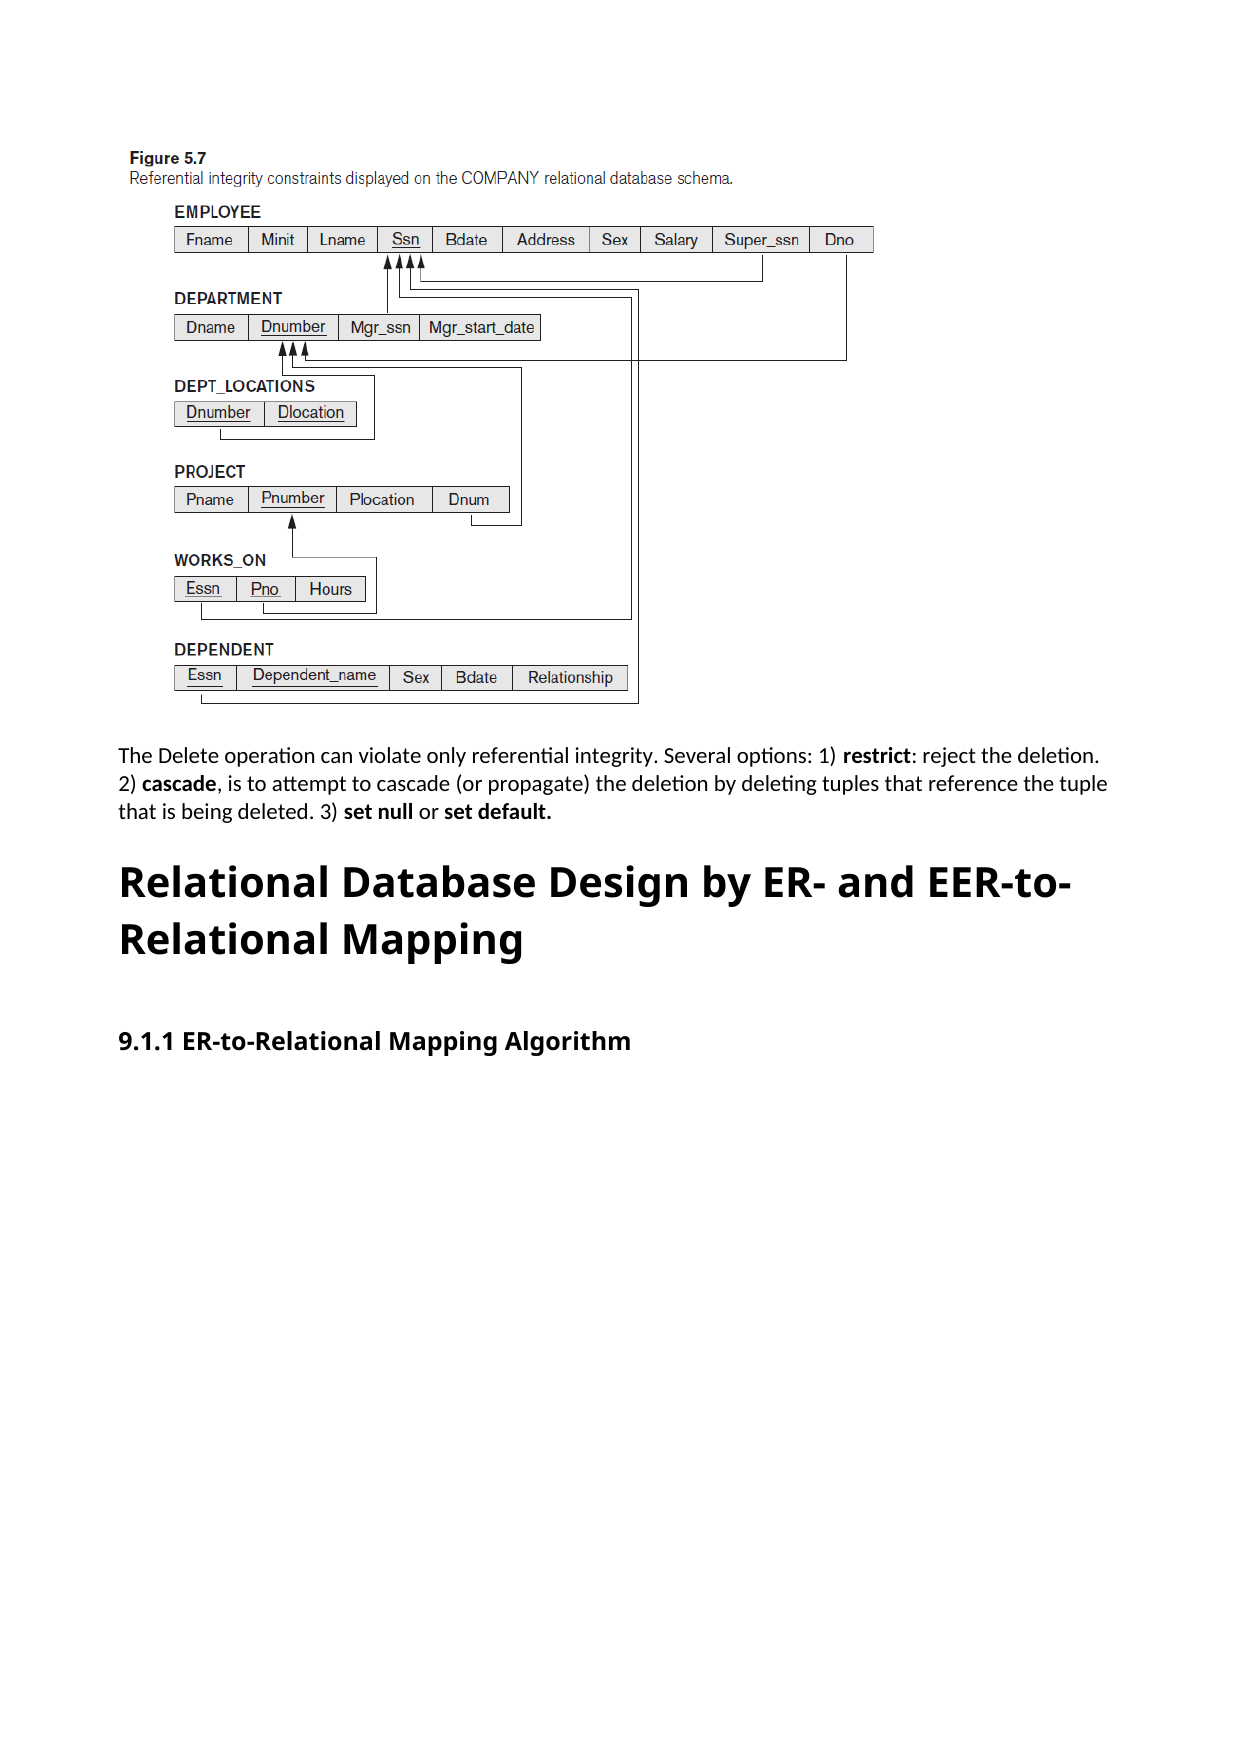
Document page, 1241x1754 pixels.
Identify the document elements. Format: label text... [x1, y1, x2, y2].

text Relational Database Design by ER- and EER-to-Relational Mapping [118, 853, 1122, 967]
picture [118, 147, 892, 714]
text The Delete operation can violate only referential integrity. Several options: 1) restrict: reject the deletion. 2) cascade, is to attempt to cascade (or propagate) the deletion by deleting tuples that reference the tuple that is being deleted. 3) set null or set default. [118, 741, 1122, 825]
text 9.1.1 ER-to-Relational Mapping Algorithm [118, 1024, 1122, 1058]
